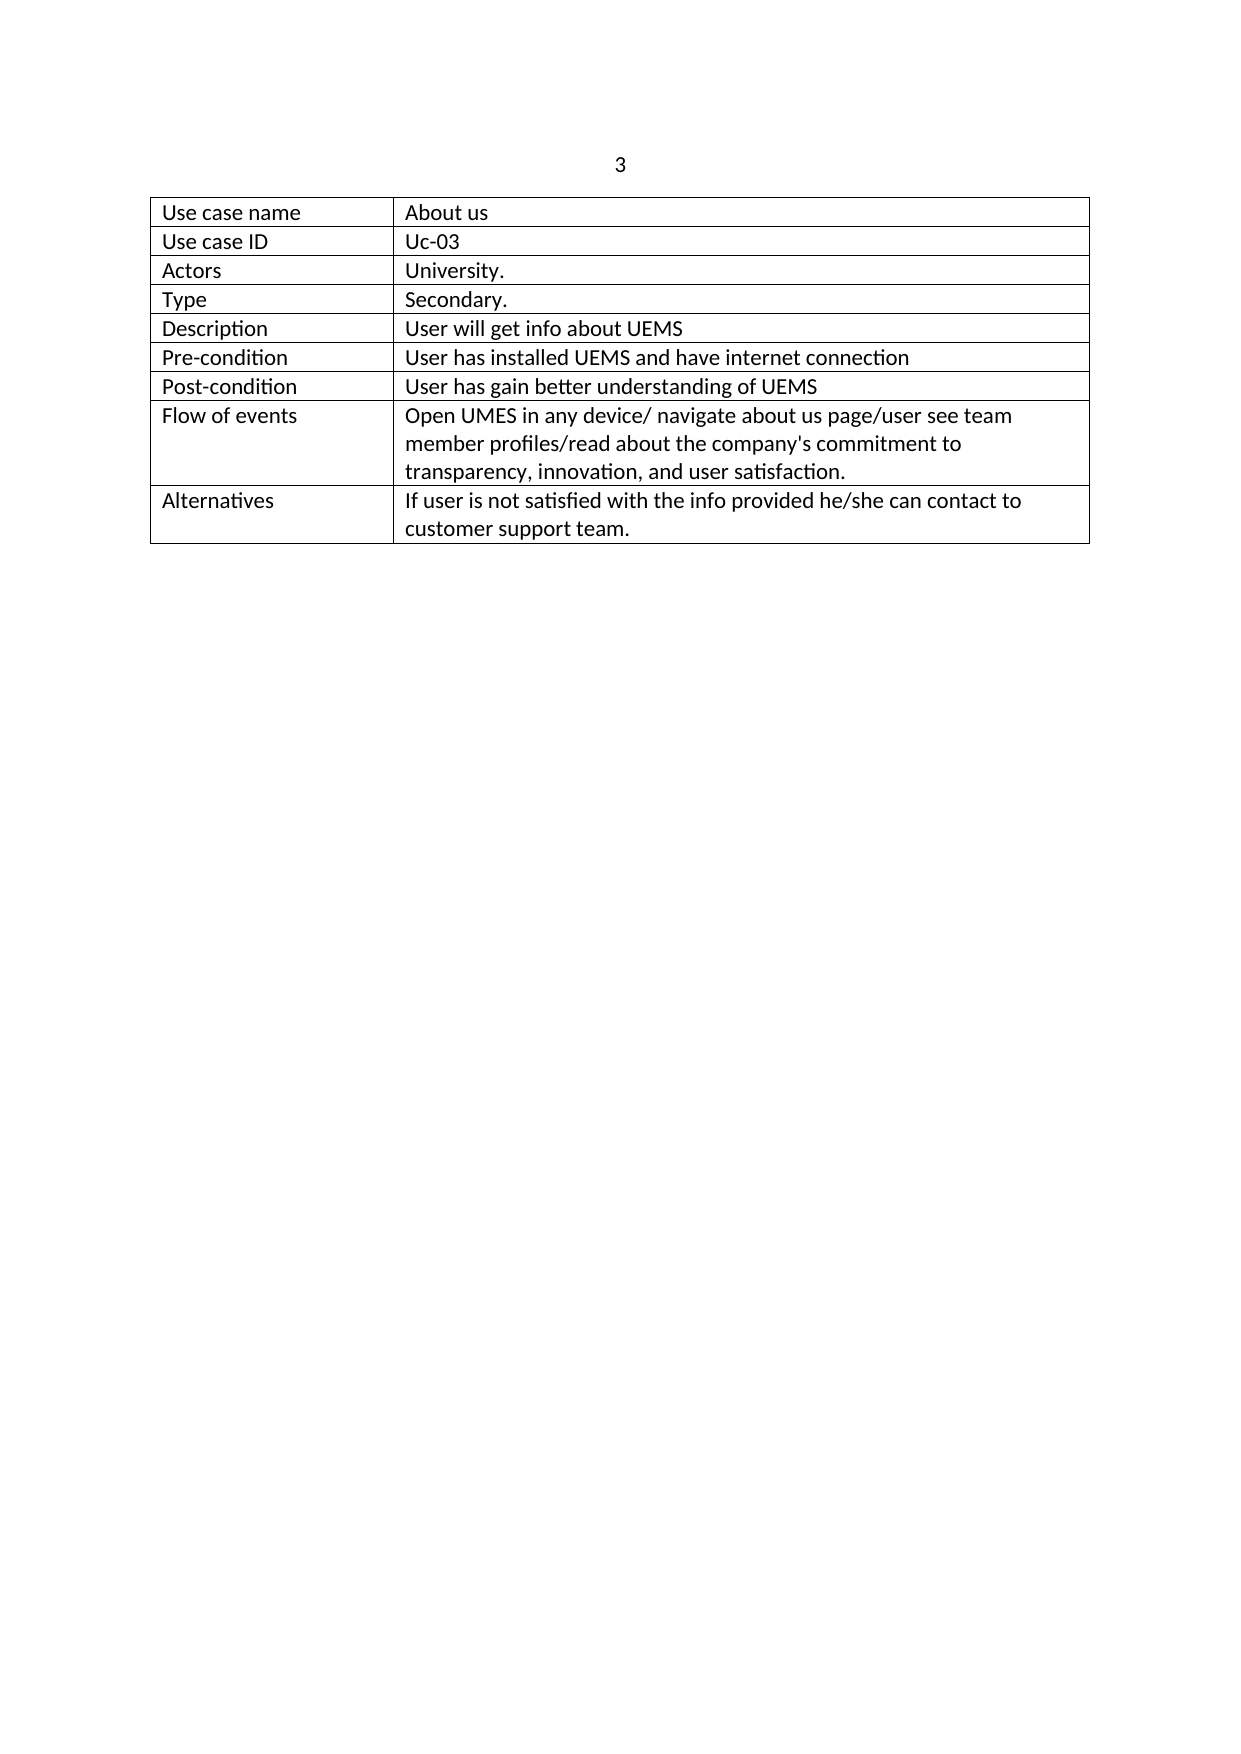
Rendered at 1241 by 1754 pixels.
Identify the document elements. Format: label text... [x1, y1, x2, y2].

table_cell Description [151, 314, 393, 342]
table_cell User has installed UEMS and have internet connection [394, 343, 1089, 371]
table_cell Actors [151, 256, 393, 284]
table_cell User has gain better understanding of UEMS [394, 372, 1089, 400]
text 3 [150, 150, 1090, 178]
table_cell Post-condition [151, 372, 393, 400]
table_cell If user is not satisfied with the info provided he/she can contact to customer support team. [394, 486, 1089, 542]
table_header About us [394, 198, 1089, 226]
table_cell Flow of events [151, 401, 393, 485]
table_cell Pre-condition [151, 343, 393, 371]
table_header Use case name [151, 198, 393, 226]
table_cell Alternatives [151, 486, 393, 542]
table_cell Secondary. [394, 285, 1089, 313]
table_cell Uc-03 [394, 227, 1089, 255]
table_cell Open UMES in any device/ navigate about us page/user see team member profiles/read about the company's commitment to transparency, innovation, and user satisfaction. [394, 401, 1089, 485]
table_cell University. [394, 256, 1089, 284]
table_cell Use case ID [151, 227, 393, 255]
table_cell Type [151, 285, 393, 313]
table_cell User will get info about UEMS [394, 314, 1089, 342]
